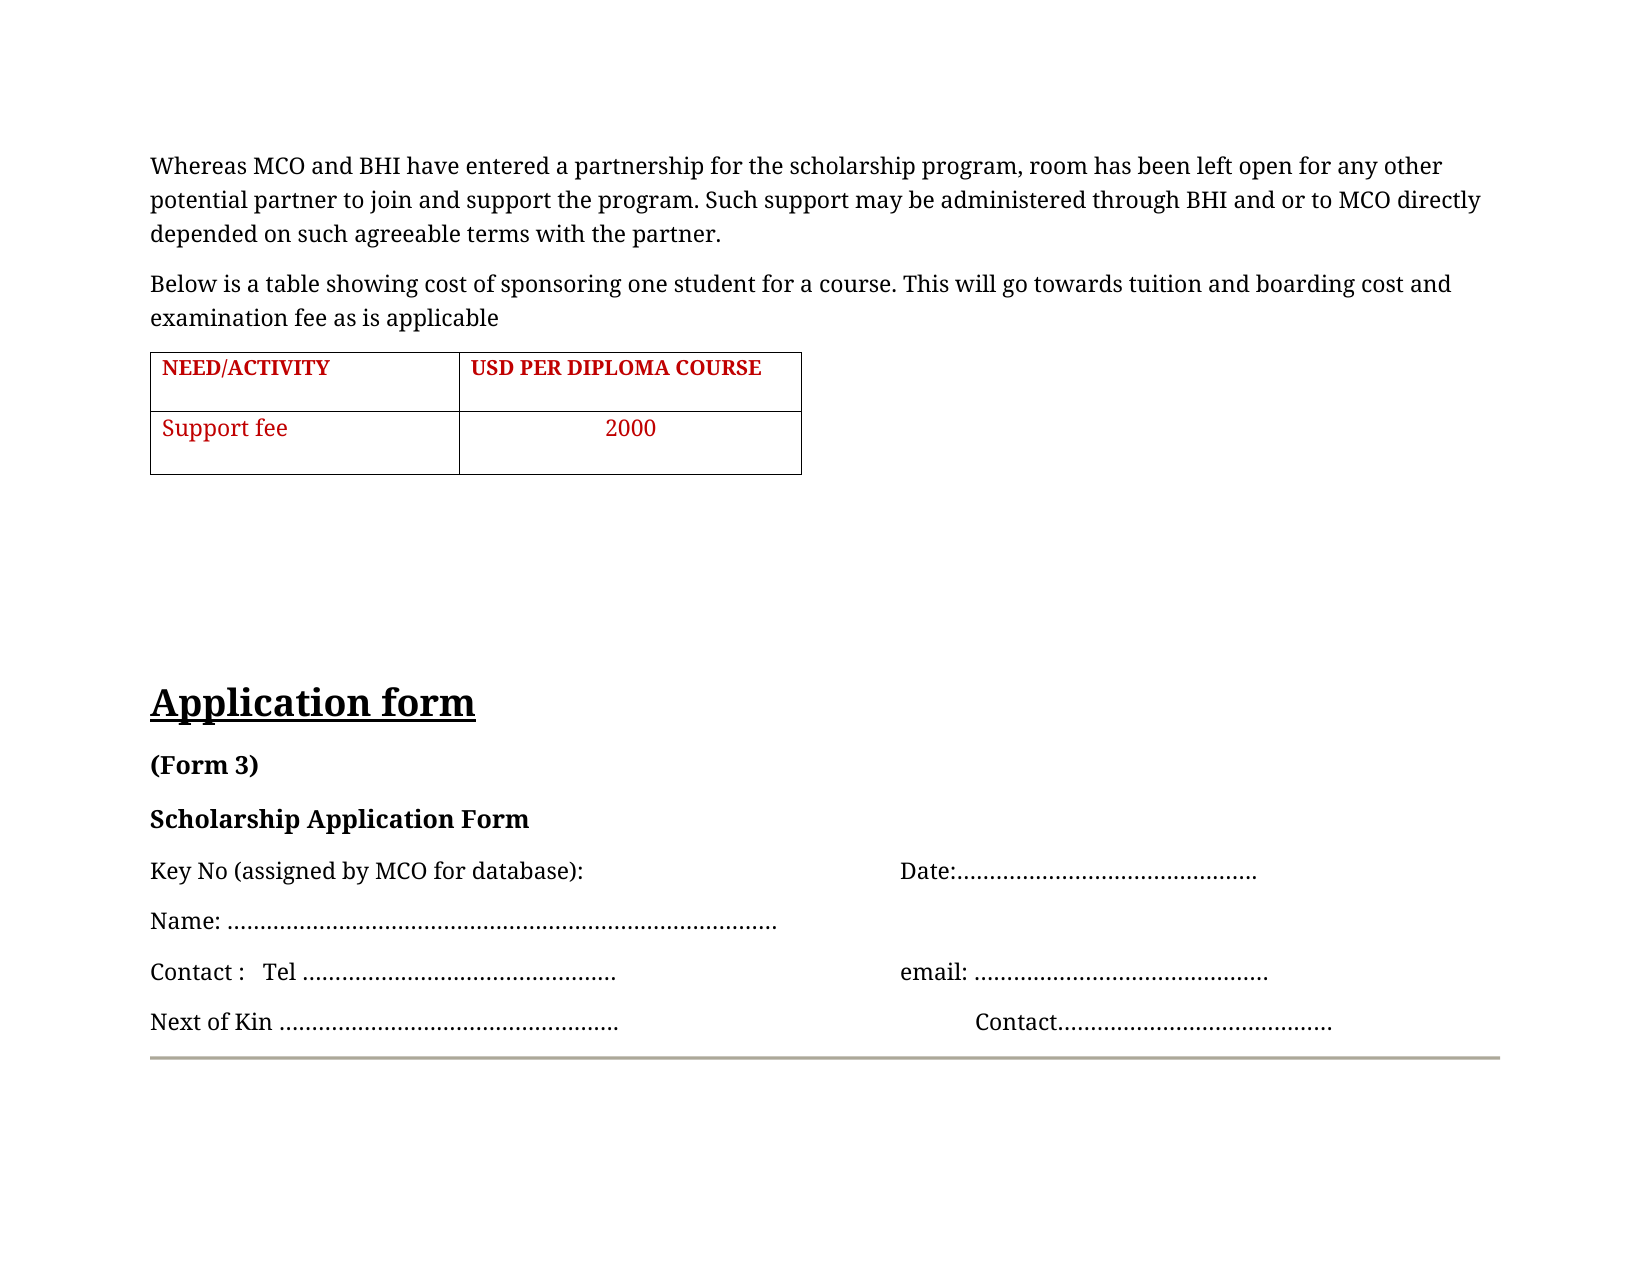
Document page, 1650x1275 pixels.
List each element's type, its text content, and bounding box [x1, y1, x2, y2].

table_cell 2000 [460, 412, 801, 473]
table_cell Support fee [151, 412, 459, 473]
text Next of Kin ……………………………………………. Contact…………………………………… [150, 1006, 1500, 1037]
table_header NEED/ACTIVITY [151, 353, 459, 411]
table_header USD PER DIPLOMA COURSE [460, 353, 801, 411]
text (Form 3) [150, 748, 1500, 782]
text Whereas MCO and BHI have entered a partnership for the scholarship program, room has been left open for any other potential partner to join and support the program. Such support may be administered through BHI and or to MCO directly depended on such agreeable terms with the partner. [150, 150, 1500, 249]
text Below is a table showing cost of sponsoring one student for a course. This will go towards tuition and boarding cost and examination fee as is applicable [150, 268, 1500, 333]
text Contact : Tel ………………………………………… email: ……………………………………… [150, 956, 1500, 987]
text Application form [150, 676, 1500, 727]
text Scholarship Application Form [150, 801, 1500, 835]
text Name: ………………………………………………………………………… [150, 905, 1500, 936]
text Key No (assigned by MCO for database): Date:………………………………………. [150, 855, 1500, 886]
